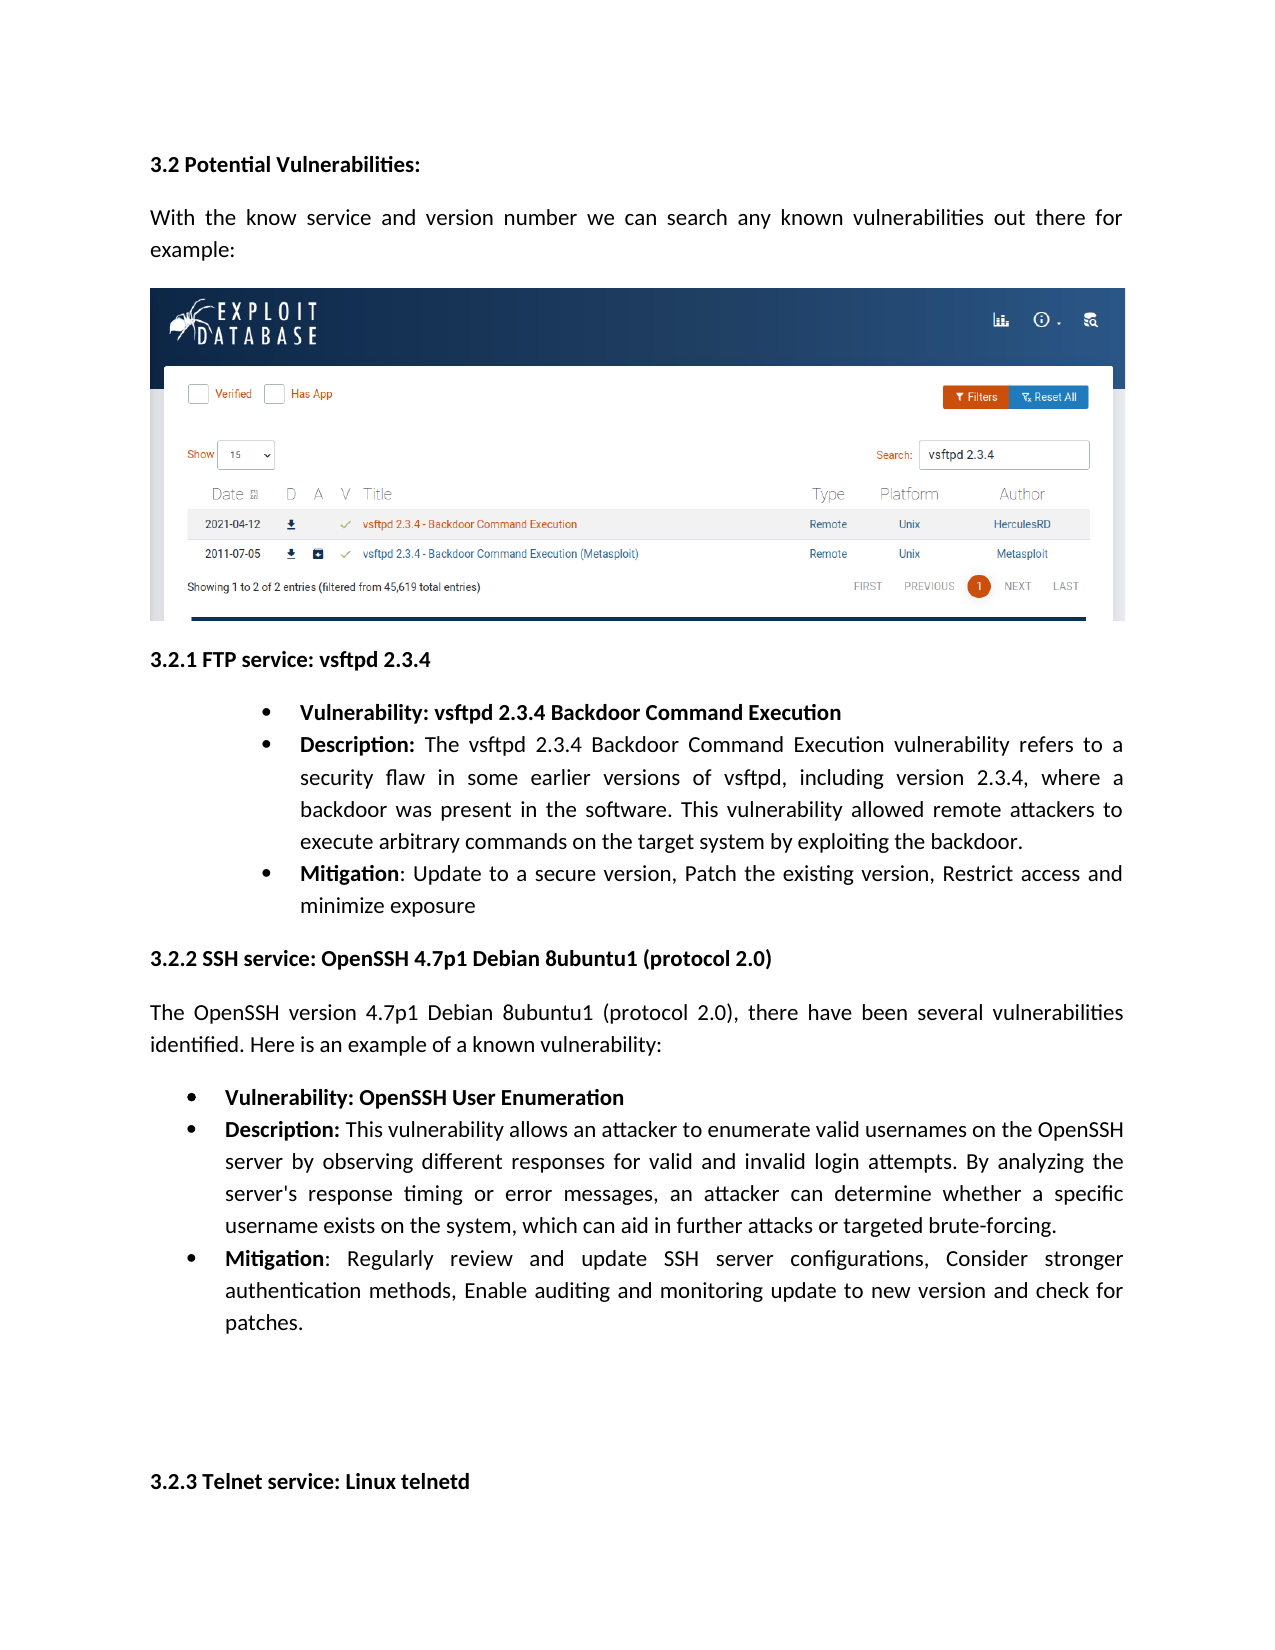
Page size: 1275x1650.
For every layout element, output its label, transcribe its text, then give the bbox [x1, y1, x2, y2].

text 3.2.1 FTP service: vsftpd 2.3.4 [150, 645, 1125, 673]
picture [150, 288, 1125, 621]
text 3.2.3 Telnet service: Linux telnetd [150, 1467, 1125, 1495]
text 3.2 Potential Vulnerabilities: [150, 150, 1125, 178]
list Mitigation: Update to a secure version, Patch the existing version, Restrict access and minimize exposure [262, 859, 1125, 919]
list Description: This vulnerability allows an attacker to enumerate valid usernames on the OpenSSH server by observing different responses for valid and invalid login attempts. By analyzing the server's response timing or error messages, an attacker can determine whether a specific username exists on the system, which can aid in further attacks or targeted brute-forcing. [187, 1115, 1125, 1239]
list Vulnerability: OpenSSH User Enumeration [187, 1083, 1125, 1111]
text The OpenSSH version 4.7p1 Debian 8ubuntu1 (protocol 2.0), there have been several vulnerabilities identified. Here is an example of a known vulnerability: [150, 998, 1125, 1058]
list Mitigation: Regularly review and update SSH server configurations, Consider stronger authentication methods, Enable auditing and monitoring update to new version and check for patches. [187, 1244, 1125, 1336]
list Description: The vsftpd 2.3.4 Backdoor Command Execution vulnerability refers to a security flaw in some earlier versions of vsftpd, including version 2.3.4, where a backdoor was present in the software. This vulnerability allowed remote attackers to execute arbitrary commands on the target system by exploiting the backdoor. [262, 731, 1125, 855]
list Vulnerability: vsftpd 2.3.4 Backdoor Command Execution [262, 698, 1125, 726]
text With the know service and version number we can search any known vulnerabilities out there for example: [150, 203, 1125, 263]
text 3.2.2 SSH service: OpenSSH 4.7p1 Debian 8ubuntu1 (protocol 2.0) [150, 944, 1125, 973]
